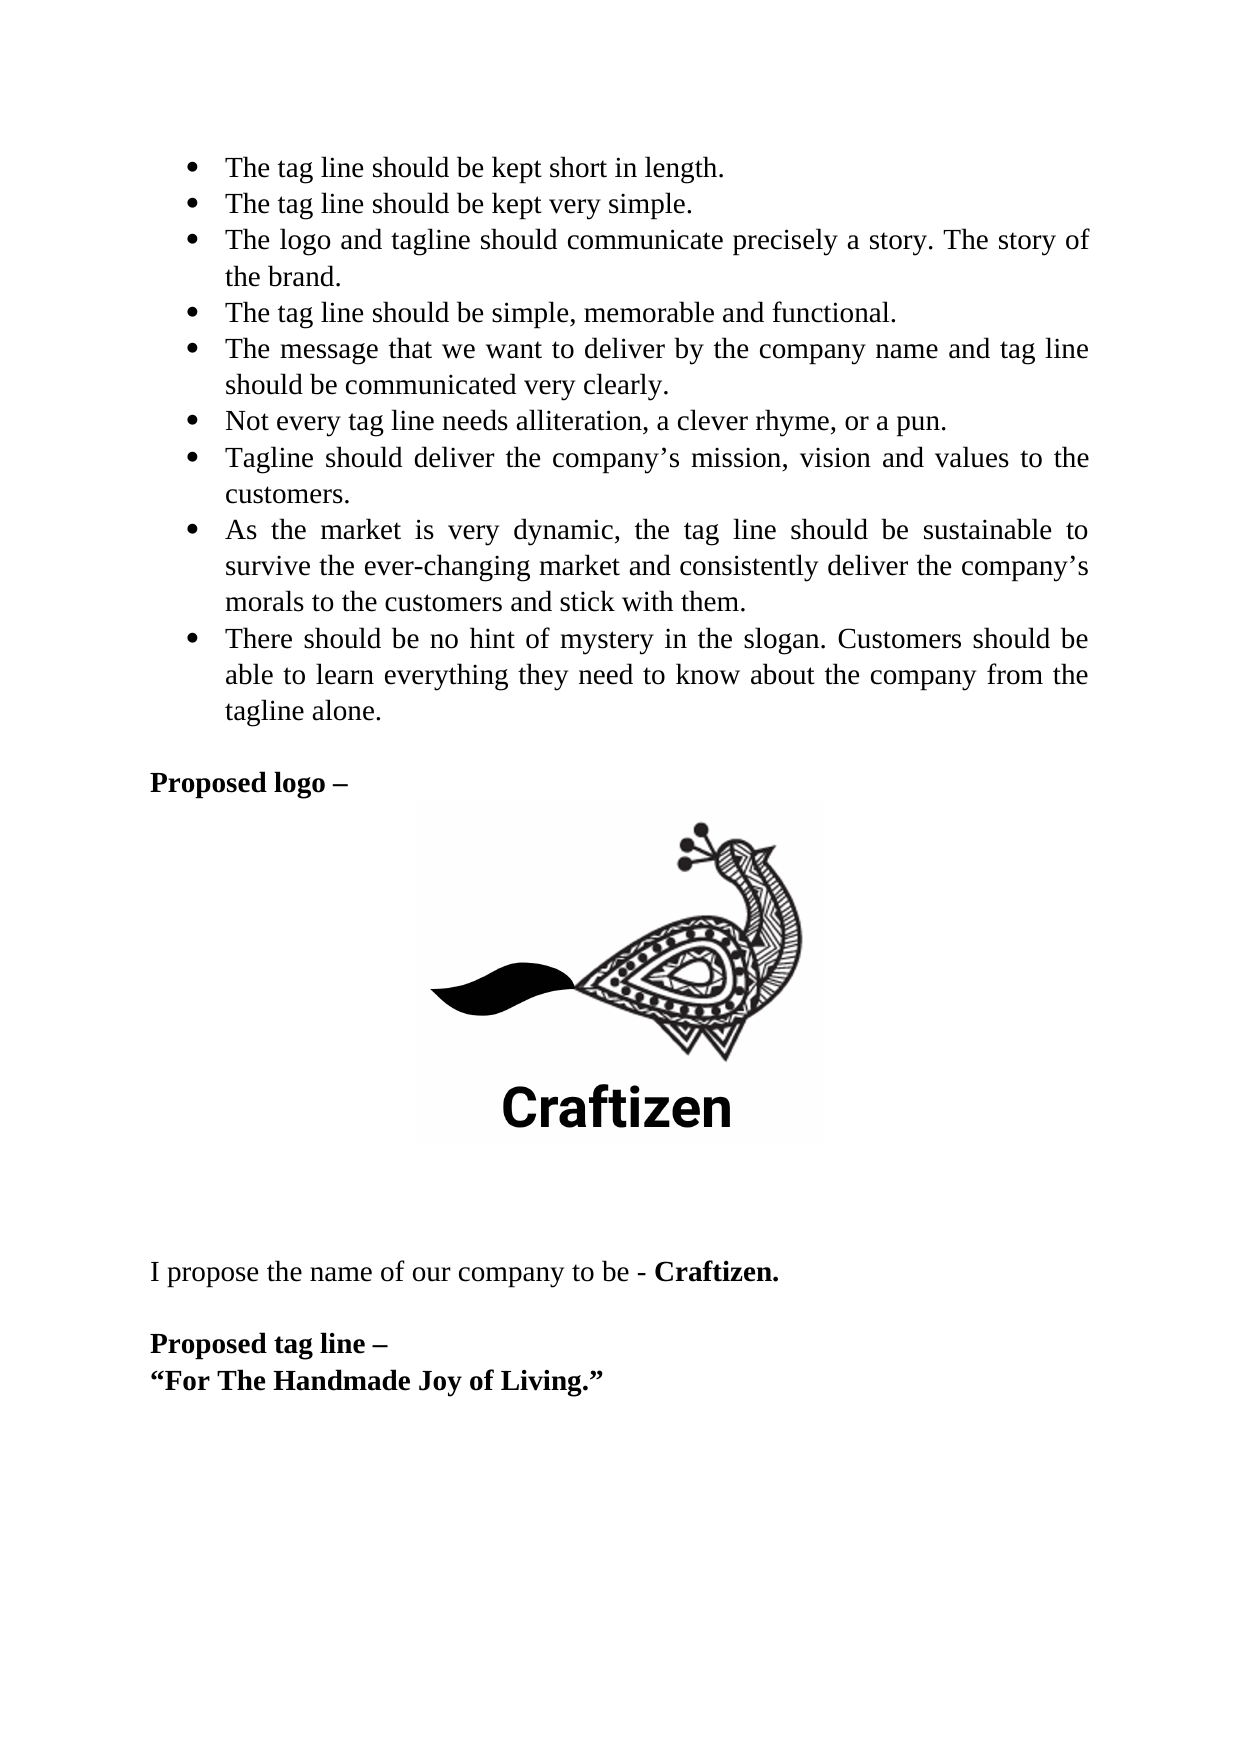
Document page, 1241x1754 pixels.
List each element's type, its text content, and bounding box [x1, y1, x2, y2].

text Proposed tag line – [150, 1327, 1090, 1360]
list The tag line should be kept short in length. [187, 150, 1090, 184]
list The tag line should be simple, memorable and functional. [187, 295, 1090, 328]
list The message that we want to deliver by the company name and tag line should be communicated very clearly. [187, 331, 1090, 401]
list Not every tag line needs alliteration, a clever rhyme, or a pun. [187, 403, 1090, 437]
list There should be no hint of mystery in the slogan. Customers should be able to learn everything they need to know about the company from the tagline alone. [187, 621, 1090, 727]
list The tag line should be kept very simple. [187, 186, 1090, 220]
text I propose the name of our company to be - Craftizen. [150, 1254, 1090, 1288]
text “For The Handmade Joy of Living.” [150, 1363, 1090, 1396]
list The logo and tagline should communicate precisely a story. The story of the brand. [187, 222, 1090, 292]
picture [417, 801, 824, 1144]
list Tagline should deliver the company’s mission, vision and values to the customers. [187, 440, 1090, 509]
text Proposed logo – [150, 765, 1090, 799]
list As the market is very dynamic, the tag line should be sustainable to survive the ever-changing market and consistently deliver the company’s morals to the customers and stick with them. [187, 512, 1090, 618]
